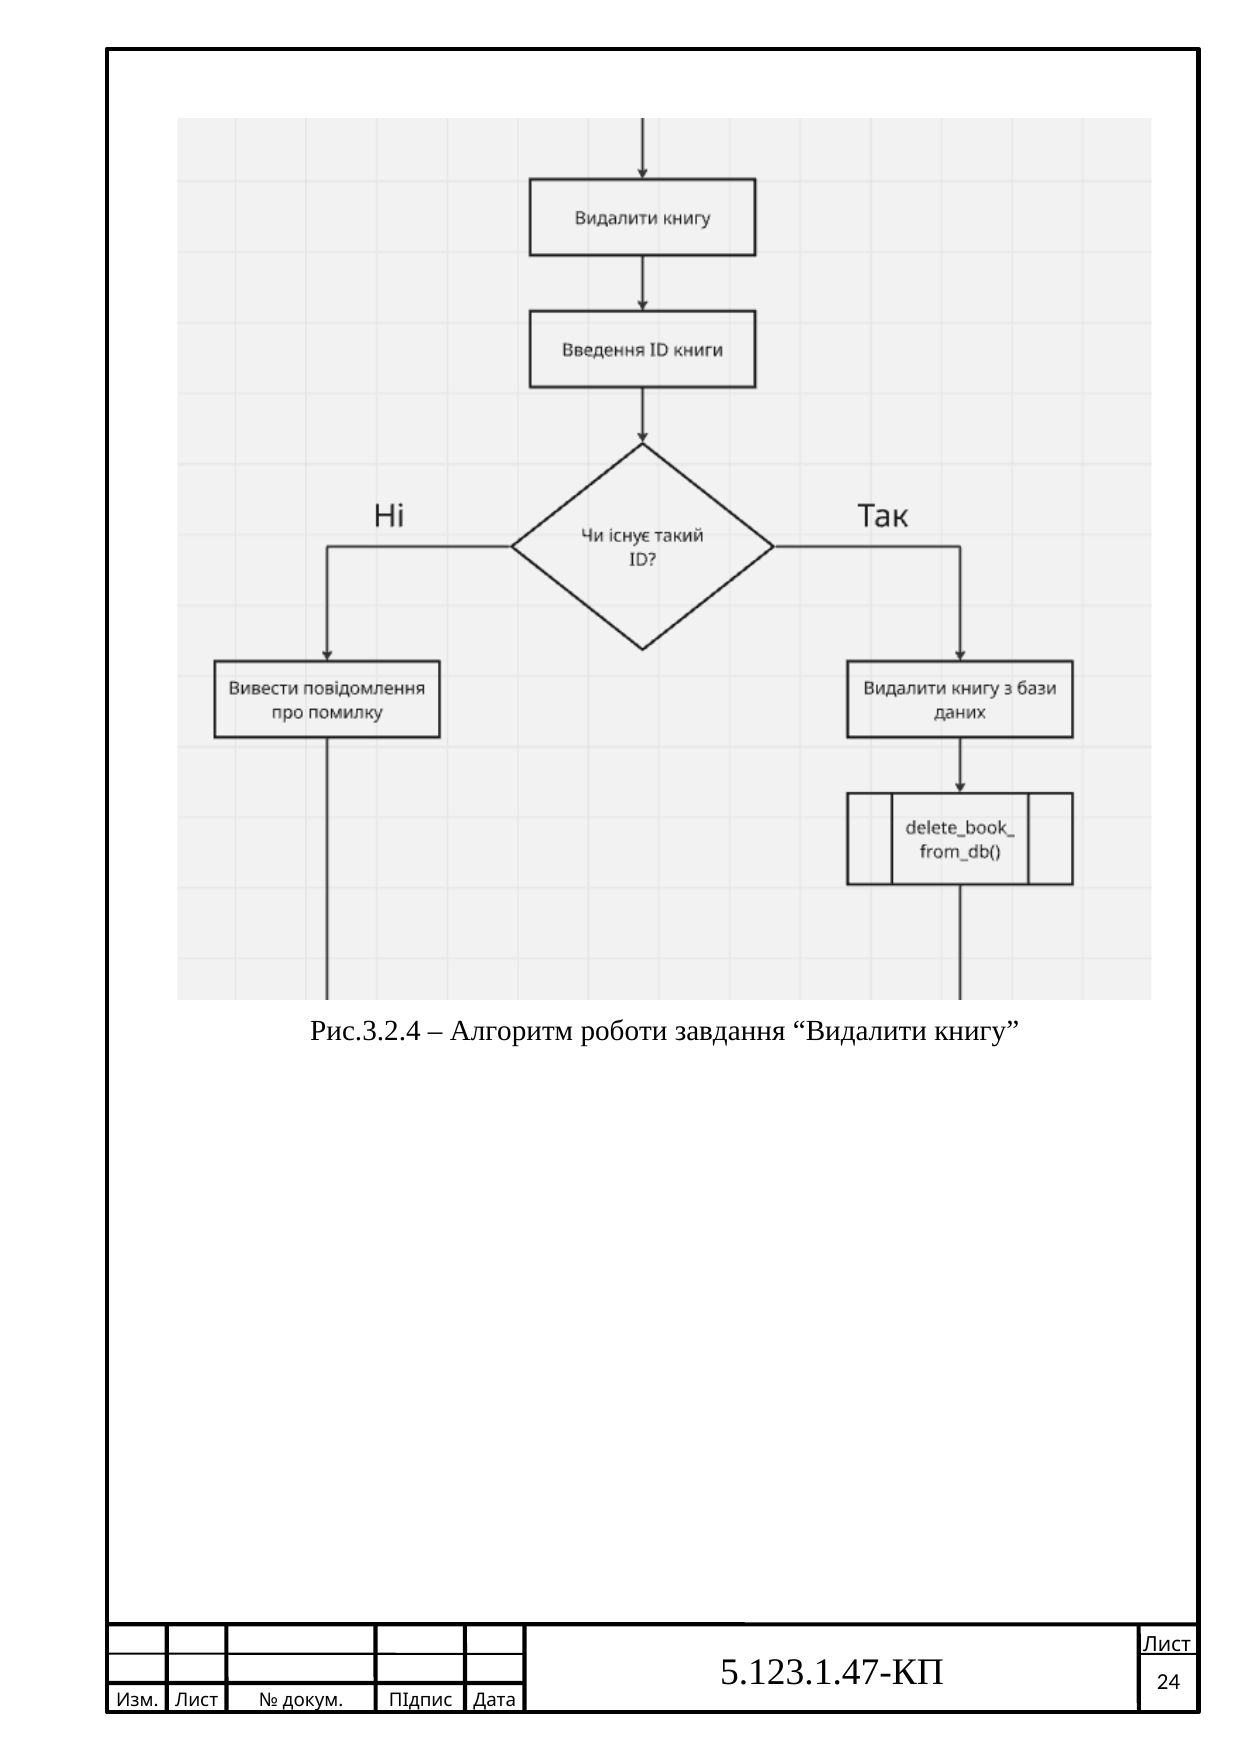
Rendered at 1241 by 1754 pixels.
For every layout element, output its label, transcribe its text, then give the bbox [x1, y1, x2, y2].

list Рис.3.2.4 – Алгоритм роботи завдання “Видалити книгу” [177, 1013, 1152, 1047]
picture [177, 118, 1152, 1000]
